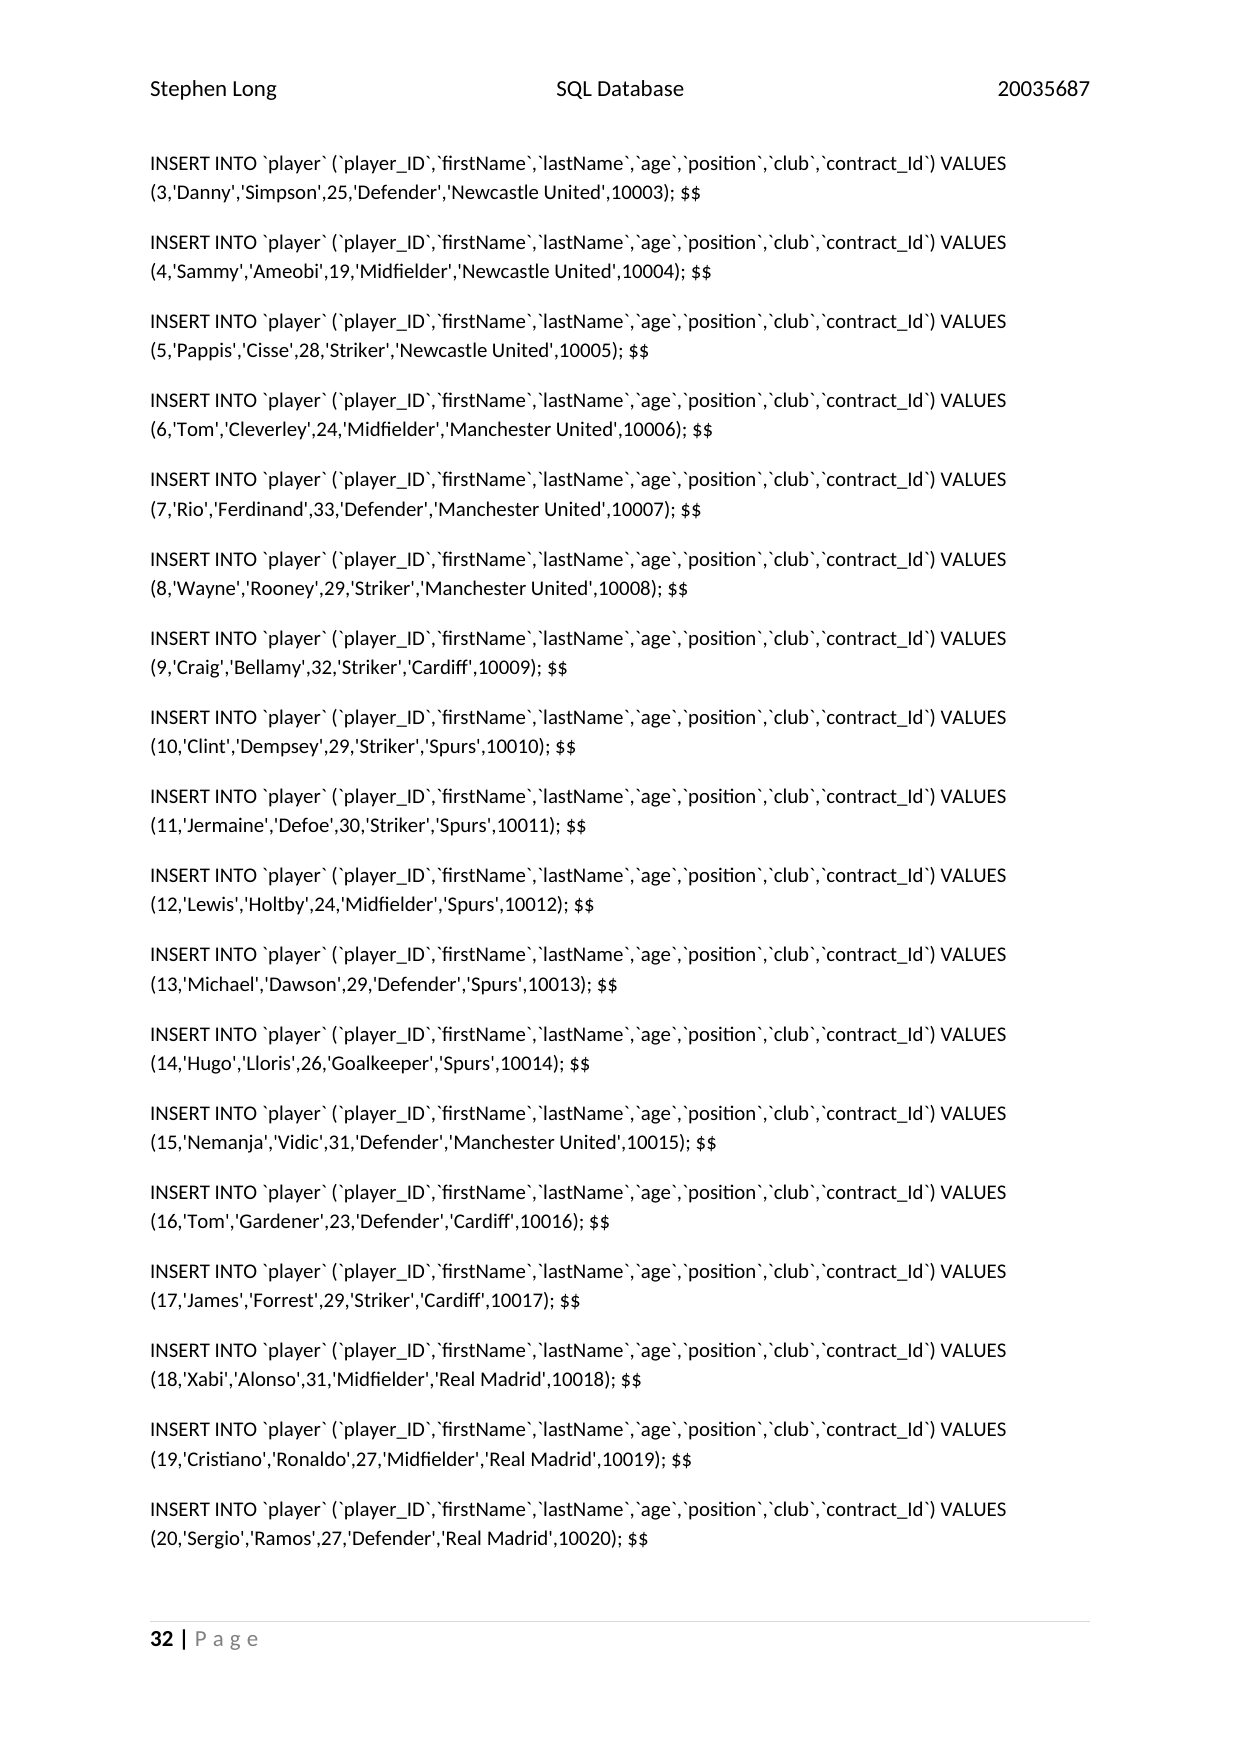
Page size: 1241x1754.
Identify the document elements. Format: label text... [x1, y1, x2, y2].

text INSERT INTO `player` (`player_ID`,`firstName`,`lastName`,`age`,`position`,`club`,`contract_Id`) VALUES (20,'Sergio','Ramos',27,'Defender','Real Madrid',10020); $$ [150, 1496, 1090, 1550]
text INSERT INTO `player` (`player_ID`,`firstName`,`lastName`,`age`,`position`,`club`,`contract_Id`) VALUES (17,'James','Forrest',29,'Striker','Cardiff',10017); $$ [150, 1258, 1090, 1313]
text INSERT INTO `player` (`player_ID`,`firstName`,`lastName`,`age`,`position`,`club`,`contract_Id`) VALUES (13,'Michael','Dawson',29,'Defender','Spurs',10013); $$ [150, 942, 1090, 996]
text INSERT INTO `player` (`player_ID`,`firstName`,`lastName`,`age`,`position`,`club`,`contract_Id`) VALUES (10,'Clint','Dempsey',29,'Striker','Spurs',10010); $$ [150, 704, 1090, 759]
text INSERT INTO `player` (`player_ID`,`firstName`,`lastName`,`age`,`position`,`club`,`contract_Id`) VALUES (9,'Craig','Bellamy',32,'Striker','Cardiff',10009); $$ [150, 625, 1090, 679]
text INSERT INTO `player` (`player_ID`,`firstName`,`lastName`,`age`,`position`,`club`,`contract_Id`) VALUES (19,'Cristiano','Ronaldo',27,'Midfielder','Real Madrid',10019); $$ [150, 1417, 1090, 1471]
text INSERT INTO `player` (`player_ID`,`firstName`,`lastName`,`age`,`position`,`club`,`contract_Id`) VALUES (6,'Tom','Cleverley',24,'Midfielder','Manchester United',10006); $$ [150, 387, 1090, 442]
text INSERT INTO `player` (`player_ID`,`firstName`,`lastName`,`age`,`position`,`club`,`contract_Id`) VALUES (15,'Nemanja','Vidic',31,'Defender','Manchester United',10015); $$ [150, 1100, 1090, 1154]
text INSERT INTO `player` (`player_ID`,`firstName`,`lastName`,`age`,`position`,`club`,`contract_Id`) VALUES (18,'Xabi','Alonso',31,'Midfielder','Real Madrid',10018); $$ [150, 1337, 1090, 1392]
text INSERT INTO `player` (`player_ID`,`firstName`,`lastName`,`age`,`position`,`club`,`contract_Id`) VALUES (8,'Wayne','Rooney',29,'Striker','Manchester United',10008); $$ [150, 546, 1090, 600]
text INSERT INTO `player` (`player_ID`,`firstName`,`lastName`,`age`,`position`,`club`,`contract_Id`) VALUES (7,'Rio','Ferdinand',33,'Defender','Manchester United',10007); $$ [150, 467, 1090, 521]
text INSERT INTO `player` (`player_ID`,`firstName`,`lastName`,`age`,`position`,`club`,`contract_Id`) VALUES (4,'Sammy','Ameobi',19,'Midfielder','Newcastle United',10004); $$ [150, 229, 1090, 284]
text INSERT INTO `player` (`player_ID`,`firstName`,`lastName`,`age`,`position`,`club`,`contract_Id`) VALUES (12,'Lewis','Holtby',24,'Midfielder','Spurs',10012); $$ [150, 862, 1090, 917]
text INSERT INTO `player` (`player_ID`,`firstName`,`lastName`,`age`,`position`,`club`,`contract_Id`) VALUES (5,'Pappis','Cisse',28,'Striker','Newcastle United',10005); $$ [150, 308, 1090, 363]
text INSERT INTO `player` (`player_ID`,`firstName`,`lastName`,`age`,`position`,`club`,`contract_Id`) VALUES (3,'Danny','Simpson',25,'Defender','Newcastle United',10003); $$ [150, 150, 1090, 204]
text INSERT INTO `player` (`player_ID`,`firstName`,`lastName`,`age`,`position`,`club`,`contract_Id`) VALUES (14,'Hugo','Lloris',26,'Goalkeeper','Spurs',10014); $$ [150, 1021, 1090, 1075]
text INSERT INTO `player` (`player_ID`,`firstName`,`lastName`,`age`,`position`,`club`,`contract_Id`) VALUES (11,'Jermaine','Defoe',30,'Striker','Spurs',10011); $$ [150, 783, 1090, 838]
text INSERT INTO `player` (`player_ID`,`firstName`,`lastName`,`age`,`position`,`club`,`contract_Id`) VALUES (16,'Tom','Gardener',23,'Defender','Cardiff',10016); $$ [150, 1179, 1090, 1234]
